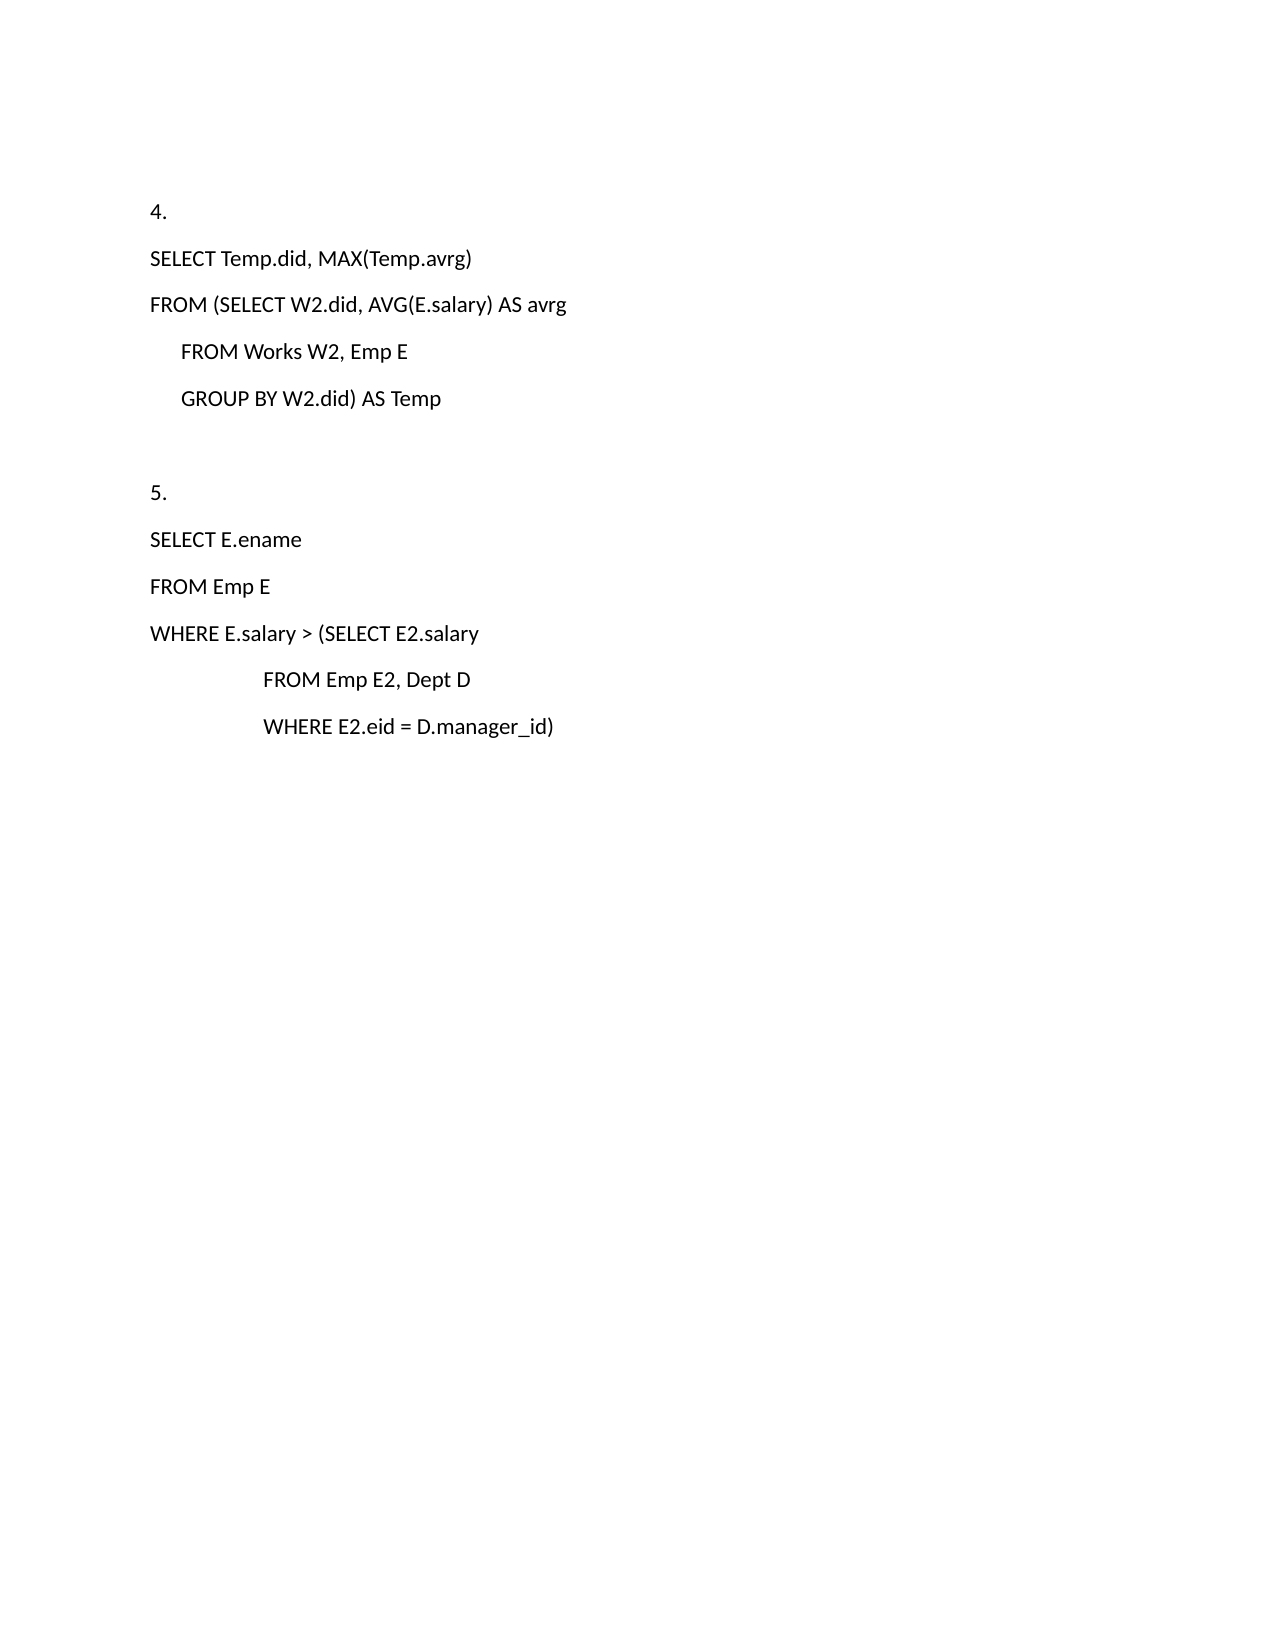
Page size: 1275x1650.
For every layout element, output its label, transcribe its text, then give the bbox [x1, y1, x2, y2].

text SELECT Temp.did, MAX(Temp.avrg) [150, 244, 1125, 272]
text GROUP BY W2.did) AS Temp [150, 384, 1125, 412]
text FROM Emp E2, Dept D [150, 666, 1125, 694]
text 4. [150, 197, 1125, 225]
text FROM (SELECT W2.did, AVG(E.salary) AS avrg [150, 291, 1125, 319]
text SELECT E.ename [150, 525, 1125, 553]
text WHERE E2.eid = D.manager_id) [150, 712, 1125, 741]
text WHERE E.salary > (SELECT E2.salary [150, 619, 1125, 647]
text FROM Emp E [150, 572, 1125, 600]
text FROM Works W2, Emp E [150, 337, 1125, 366]
text 5. [150, 478, 1125, 506]
